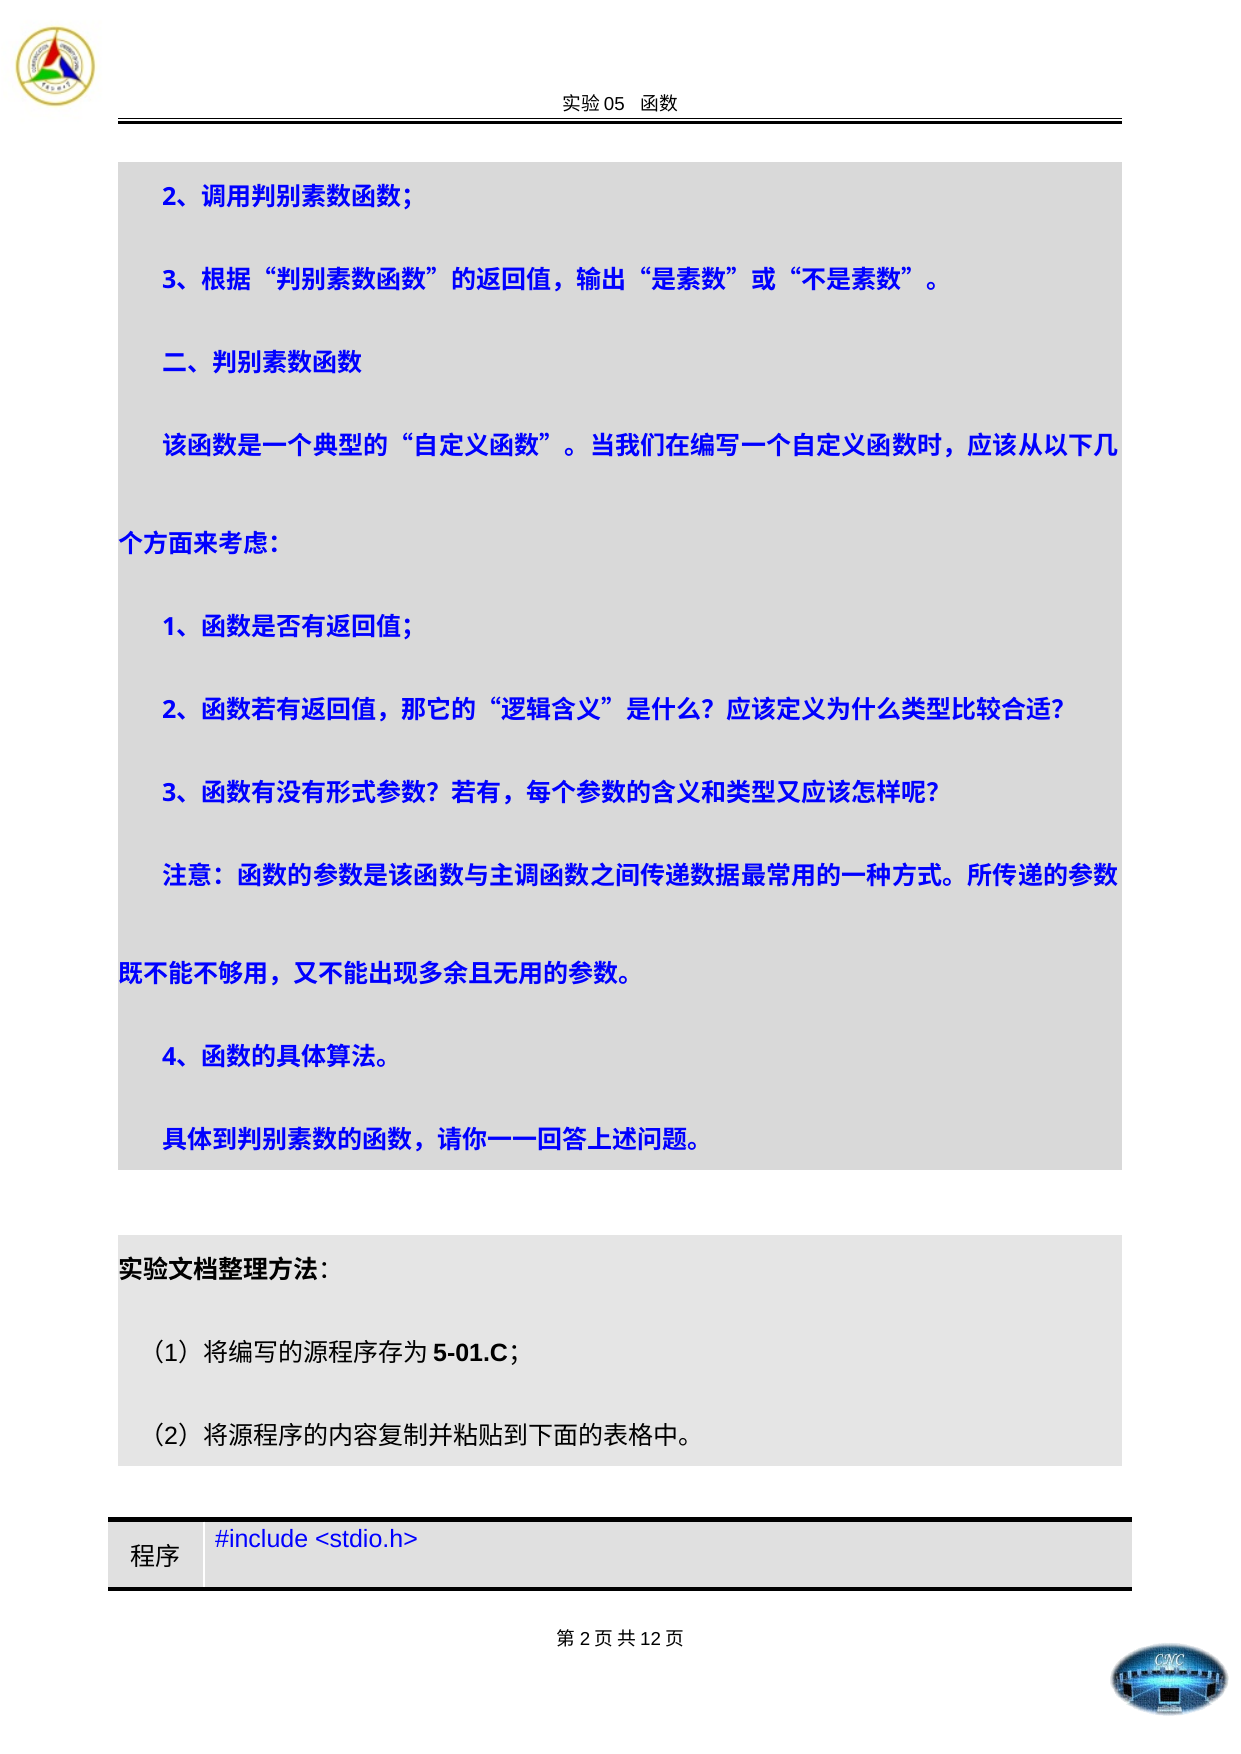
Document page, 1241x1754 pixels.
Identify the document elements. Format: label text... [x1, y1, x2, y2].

text 1、函数是否有返回值； [118, 592, 1122, 657]
picture [1107, 1641, 1231, 1718]
text 具体到判别素数的函数，请你一一回答上述问题。 [118, 1105, 1122, 1170]
text 该函数是一个典型的“自定义函数”。当我们在编写一个自定义函数时，应该从以下几个方面来考虑： [118, 411, 1122, 574]
text 3、根据“判别素数函数”的返回值，输出“是素数”或“不是素数”。 [118, 245, 1122, 310]
text 4、函数的具体算法。 [118, 1022, 1122, 1087]
text （1）将编写的源程序存为5-01.C； [118, 1318, 1122, 1383]
text 2、函数若有返回值，那它的“逻辑含义”是什么？应该定义为什么类型比较合适？ [118, 675, 1122, 740]
text （2）将源程序的内容复制并粘贴到下面的表格中。 [118, 1401, 1122, 1466]
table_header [205, 1522, 1132, 1587]
text 实验文档整理方法： [118, 1235, 1122, 1300]
text 3、函数有没有形式参数？若有，每个参数的含义和类型又应该怎样呢？ [118, 758, 1122, 823]
table_header 程序 [108, 1522, 203, 1587]
text 二、判别素数函数 [118, 328, 1122, 393]
picture [1, 1, 110, 132]
text 注意：函数的参数是该函数与主调函数之间传递数据最常用的一种方式。所传递的参数既不能不够用，又不能出现多余且无用的参数。 [118, 841, 1122, 1004]
text 2、调用判别素数函数； [118, 162, 1122, 227]
